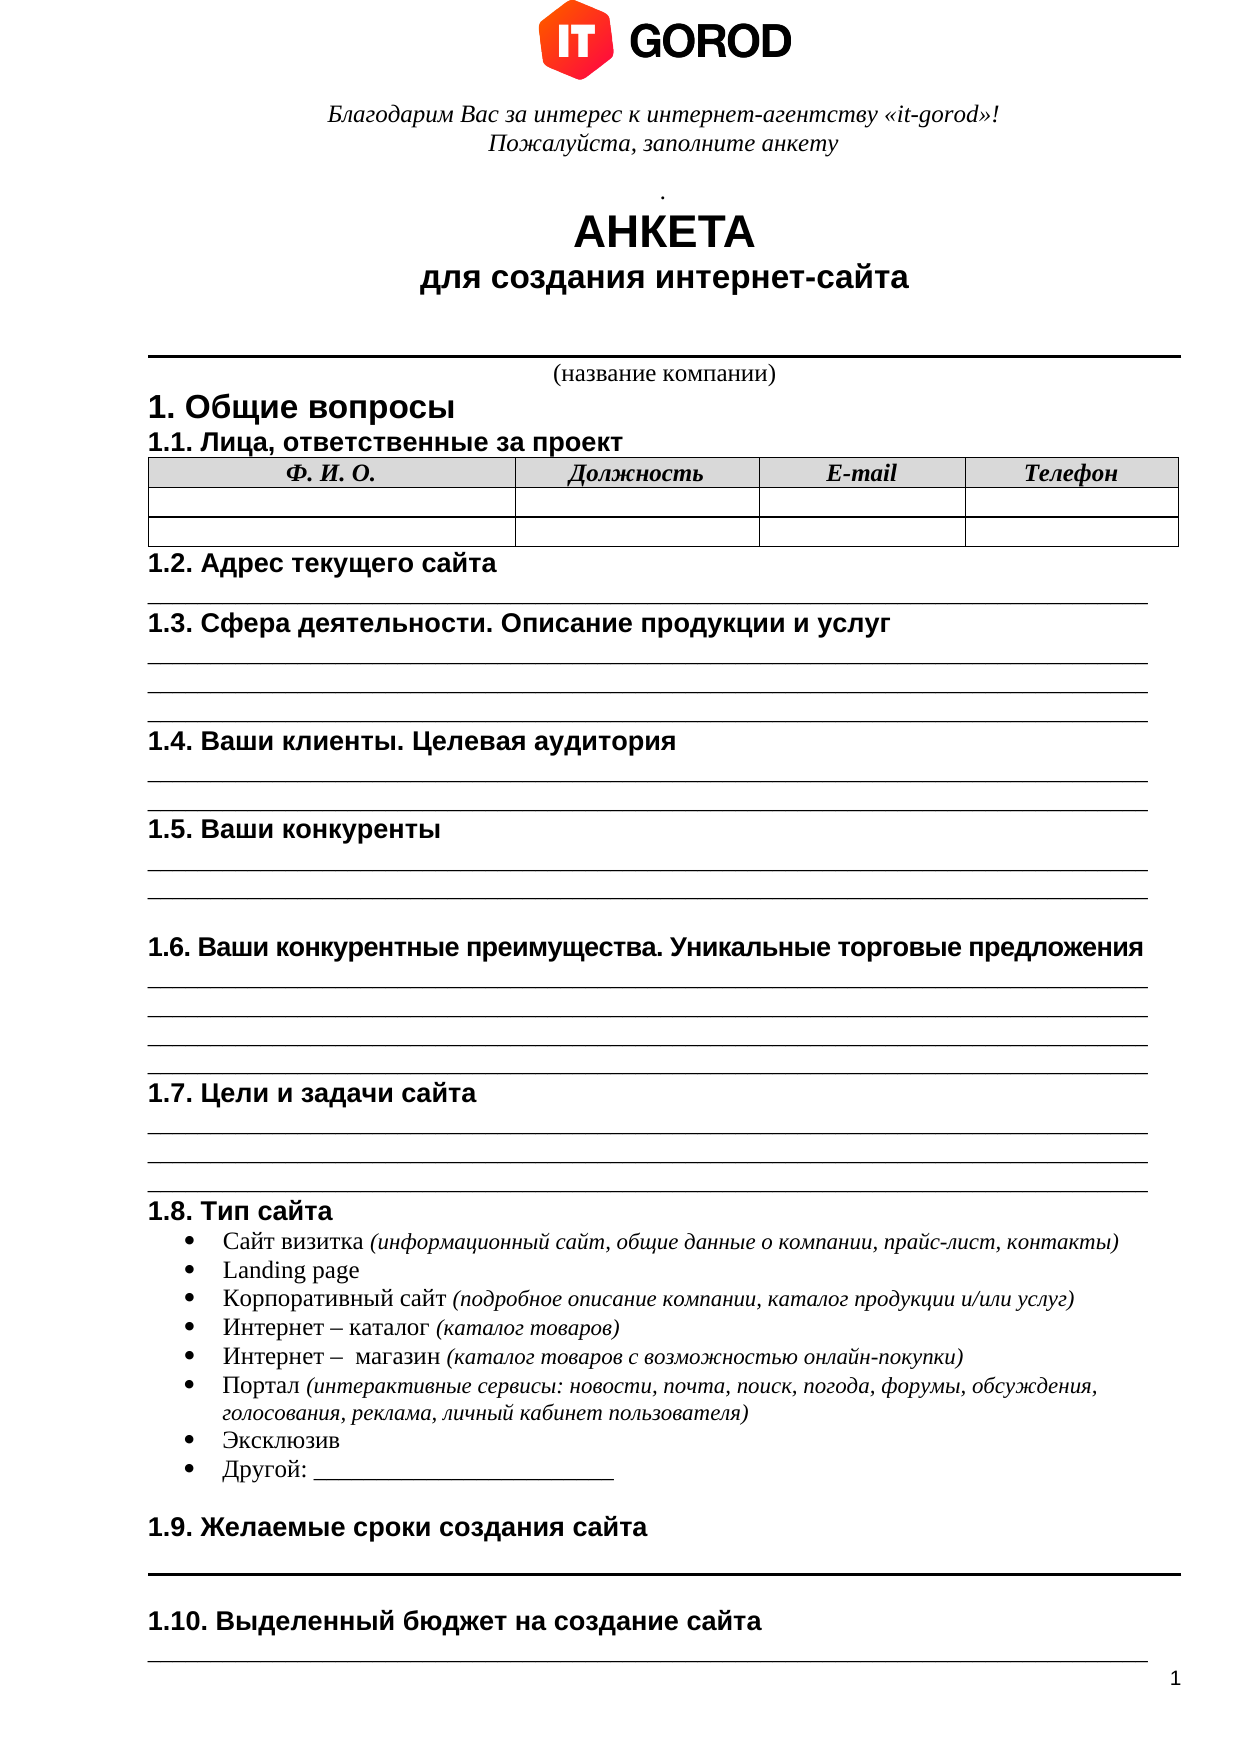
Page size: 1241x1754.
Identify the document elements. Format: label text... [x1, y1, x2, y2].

subtitle 1.5. Ваши конкуренты [148, 813, 1181, 845]
list Портал (интерактивные сервисы: новости, почта, поиск, погода, форумы, обсуждения, голосования, реклама, личный кабинет пользователя) [185, 1370, 1181, 1425]
table_cell [966, 518, 1178, 546]
text . [148, 176, 1181, 204]
text ________________________________________________________________________________ [148, 785, 1181, 813]
list Корпоративный сайт (подробное описание компании, каталог продукции и/или услуг) [185, 1283, 1181, 1312]
picture [528, 0, 800, 80]
subtitle 1.1. Лица, ответственные за проект [148, 426, 1181, 457]
list Другой: ________________________ [185, 1454, 1181, 1482]
text ________________________________________________________________________________ [148, 756, 1181, 785]
subtitle 1.3. Сфера деятельности. Описание продукции и услуг [148, 607, 1181, 638]
list Эксклюзив [185, 1425, 1181, 1454]
text ________________________________________________________________________________ [148, 696, 1181, 725]
list Сайт визитка (информационный сайт, общие данные о компании, прайс-лист, контакты) [185, 1226, 1181, 1255]
table_cell [516, 488, 759, 516]
text ________________________________________________________________________________ [148, 991, 1181, 1020]
table_header Должность [516, 458, 759, 487]
subtitle 1.6. Ваши конкурентные преимущества. Уникальные торговые предложения [148, 931, 1181, 962]
text ________________________________________________________________________________ [148, 578, 1181, 607]
subtitle 1.7. Цели и задачи сайта [148, 1077, 1181, 1108]
text ________________________________________________________________________________ [148, 1020, 1181, 1048]
subtitle АНКЕТА [148, 204, 1181, 257]
subtitle для создания интернет-сайта [148, 257, 1181, 296]
text ________________________________________________________________________________ [148, 1166, 1181, 1195]
subtitle 1. Общие вопросы [148, 387, 1181, 426]
table_cell [149, 518, 515, 546]
table_header E-mail [760, 458, 965, 487]
subtitle 1.10. Выделенный бюджет на создание сайта [148, 1605, 1181, 1636]
subtitle 1.4. Ваши клиенты. Целевая аудитория [148, 725, 1181, 756]
text ________________________________________________________________________________ [148, 667, 1181, 696]
subtitle 1.2. Адрес текущего сайта [148, 547, 1181, 578]
subtitle 1.9. Желаемые сроки создания сайта [148, 1511, 1181, 1542]
table_header Телефон [966, 458, 1178, 487]
table_header Ф. И. О. [149, 458, 515, 487]
text ________________________________________________________________________________ [148, 1137, 1181, 1166]
subtitle 1.8. Тип сайта [148, 1195, 1181, 1226]
text ________________________________________________________________________________ [148, 873, 1181, 902]
text ________________________________________________________________________________ [148, 638, 1181, 667]
list Интернет – каталог (каталог товаров) [185, 1312, 1181, 1341]
table_cell [149, 488, 515, 516]
table_cell [966, 488, 1178, 516]
table_cell [516, 518, 759, 546]
text (название компании) [148, 358, 1181, 387]
list Интернет – магазин (каталог товаров с возможностью онлайн-покупки) [185, 1341, 1181, 1370]
table_cell [760, 518, 965, 546]
table_cell [760, 488, 965, 516]
text ________________________________________________________________________________ [148, 962, 1181, 991]
list Landing page [185, 1255, 1181, 1283]
text ________________________________________________________________________________ [148, 1048, 1181, 1077]
text ________________________________________________________________________________ [148, 1108, 1181, 1137]
text ________________________________________________________________________________ [148, 845, 1181, 873]
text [148, 1636, 1181, 1665]
